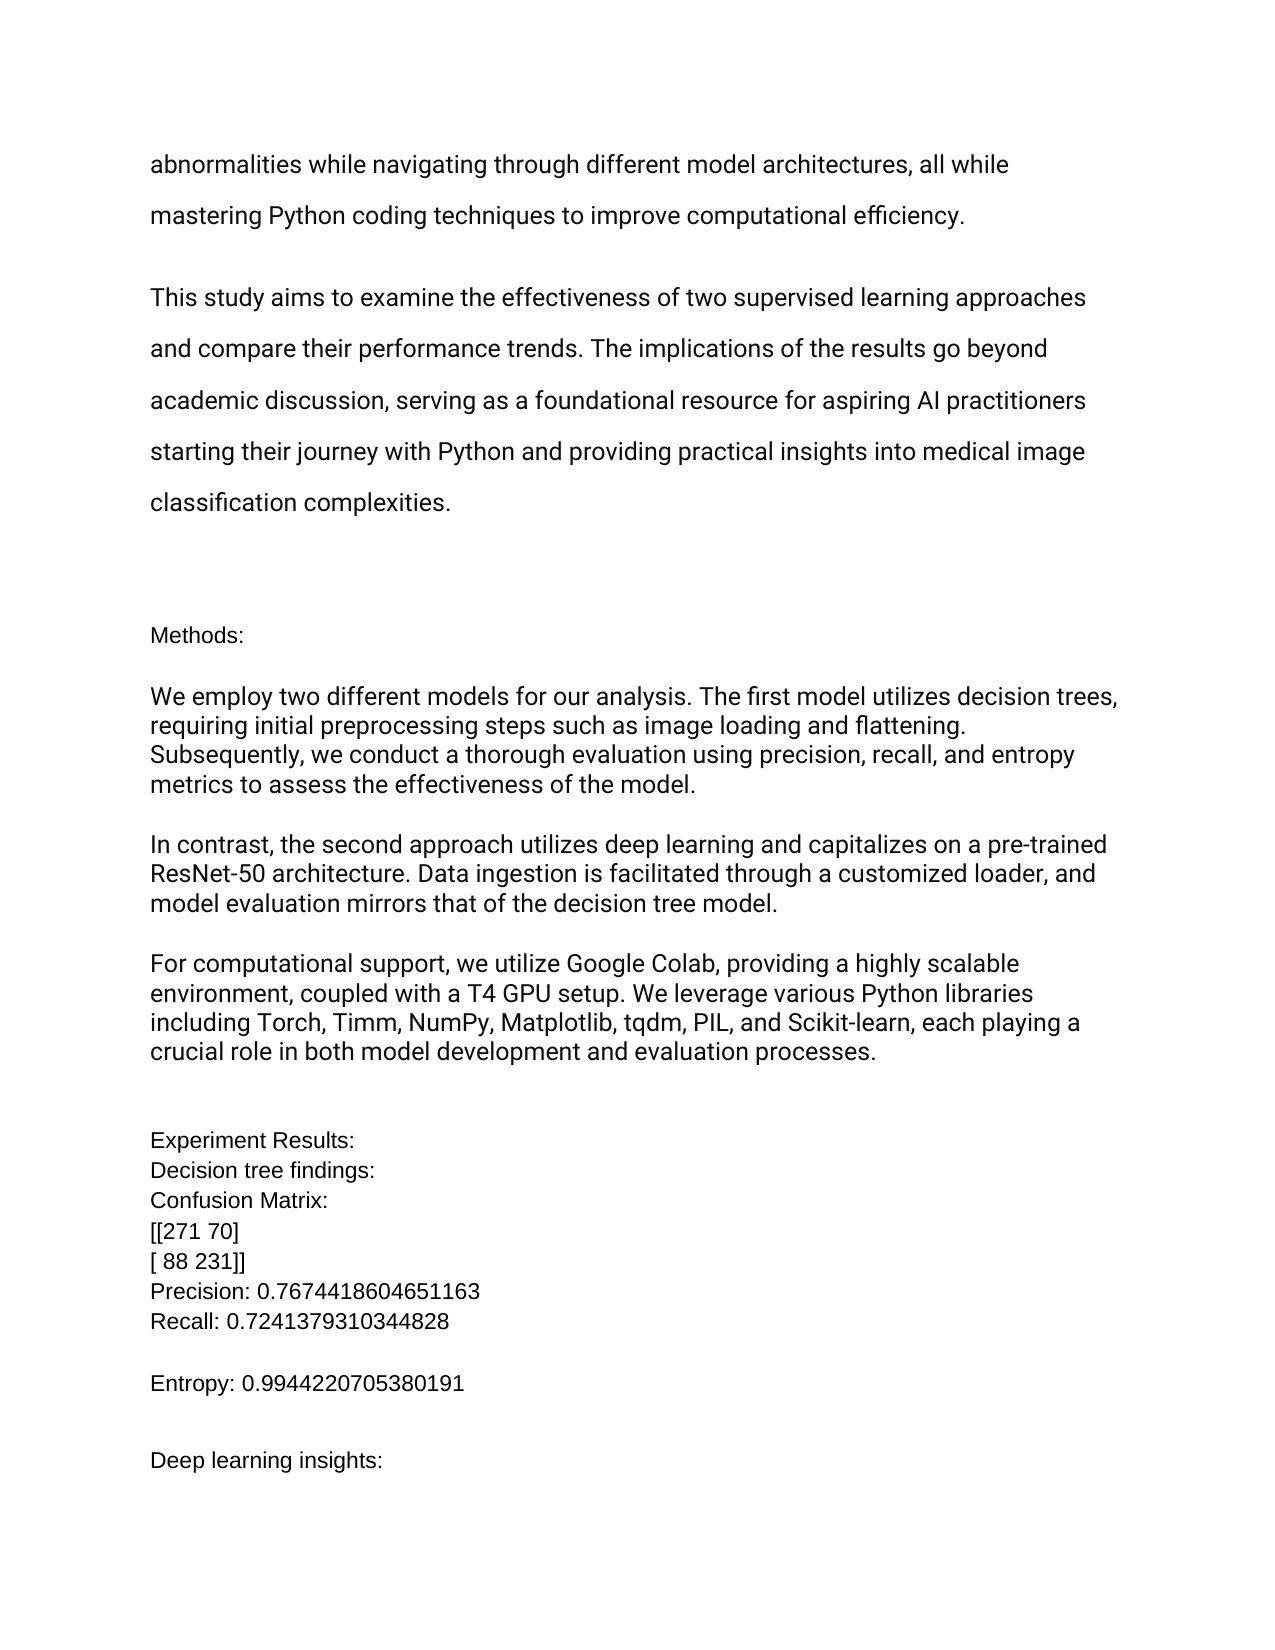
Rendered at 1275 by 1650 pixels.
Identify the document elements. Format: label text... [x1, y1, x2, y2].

text Confusion Matrix: [150, 1187, 1125, 1214]
text Decision tree findings: [150, 1157, 1125, 1183]
text [[271 70] [150, 1218, 1125, 1244]
text Deep learning insights: [150, 1447, 1125, 1473]
text Recall: 0.7241379310344828 [150, 1308, 1125, 1334]
text In contrast, the second approach utilizes deep learning and capitalizes on a pre-trained ResNet-50 architecture. Data ingestion is facilitated through a customized loader, and model evaluation mirrors that of the decision tree model. [150, 830, 1125, 918]
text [150, 150, 1125, 230]
text [ 88 231]] [150, 1248, 1125, 1274]
text Methods: [150, 622, 1125, 648]
text This study aims to examine the effectiveness of two supervised learning approaches and compare their performance trends. The implications of the results go beyond academic discussion, serving as a foundational resource for aspiring AI practitioners starting their journey with Python and providing practical insights into medical image classification complexities. [150, 283, 1125, 517]
text For computational support, we utilize Google Colab, providing a highly scalable environment, coupled with a T4 GPU setup. We leverage various Python libraries including Torch, Timm, NumPy, Matplotlib, tqdm, PIL, and Scikit-learn, each playing a crucial role in both model development and evaluation processes. [150, 949, 1125, 1067]
text Experiment Results: [150, 1127, 1125, 1153]
text Precision: 0.7674418604651163 [150, 1278, 1125, 1304]
text Entropy: 0.9944220705380191 [150, 1370, 1125, 1396]
text We employ two different models for our analysis. The first model utilizes decision trees, requiring initial preprocessing steps such as image loading and flattening. Subsequently, we conduct a thorough evaluation using precision, recall, and entropy metrics to assess the effectiveness of the model. [150, 682, 1125, 799]
